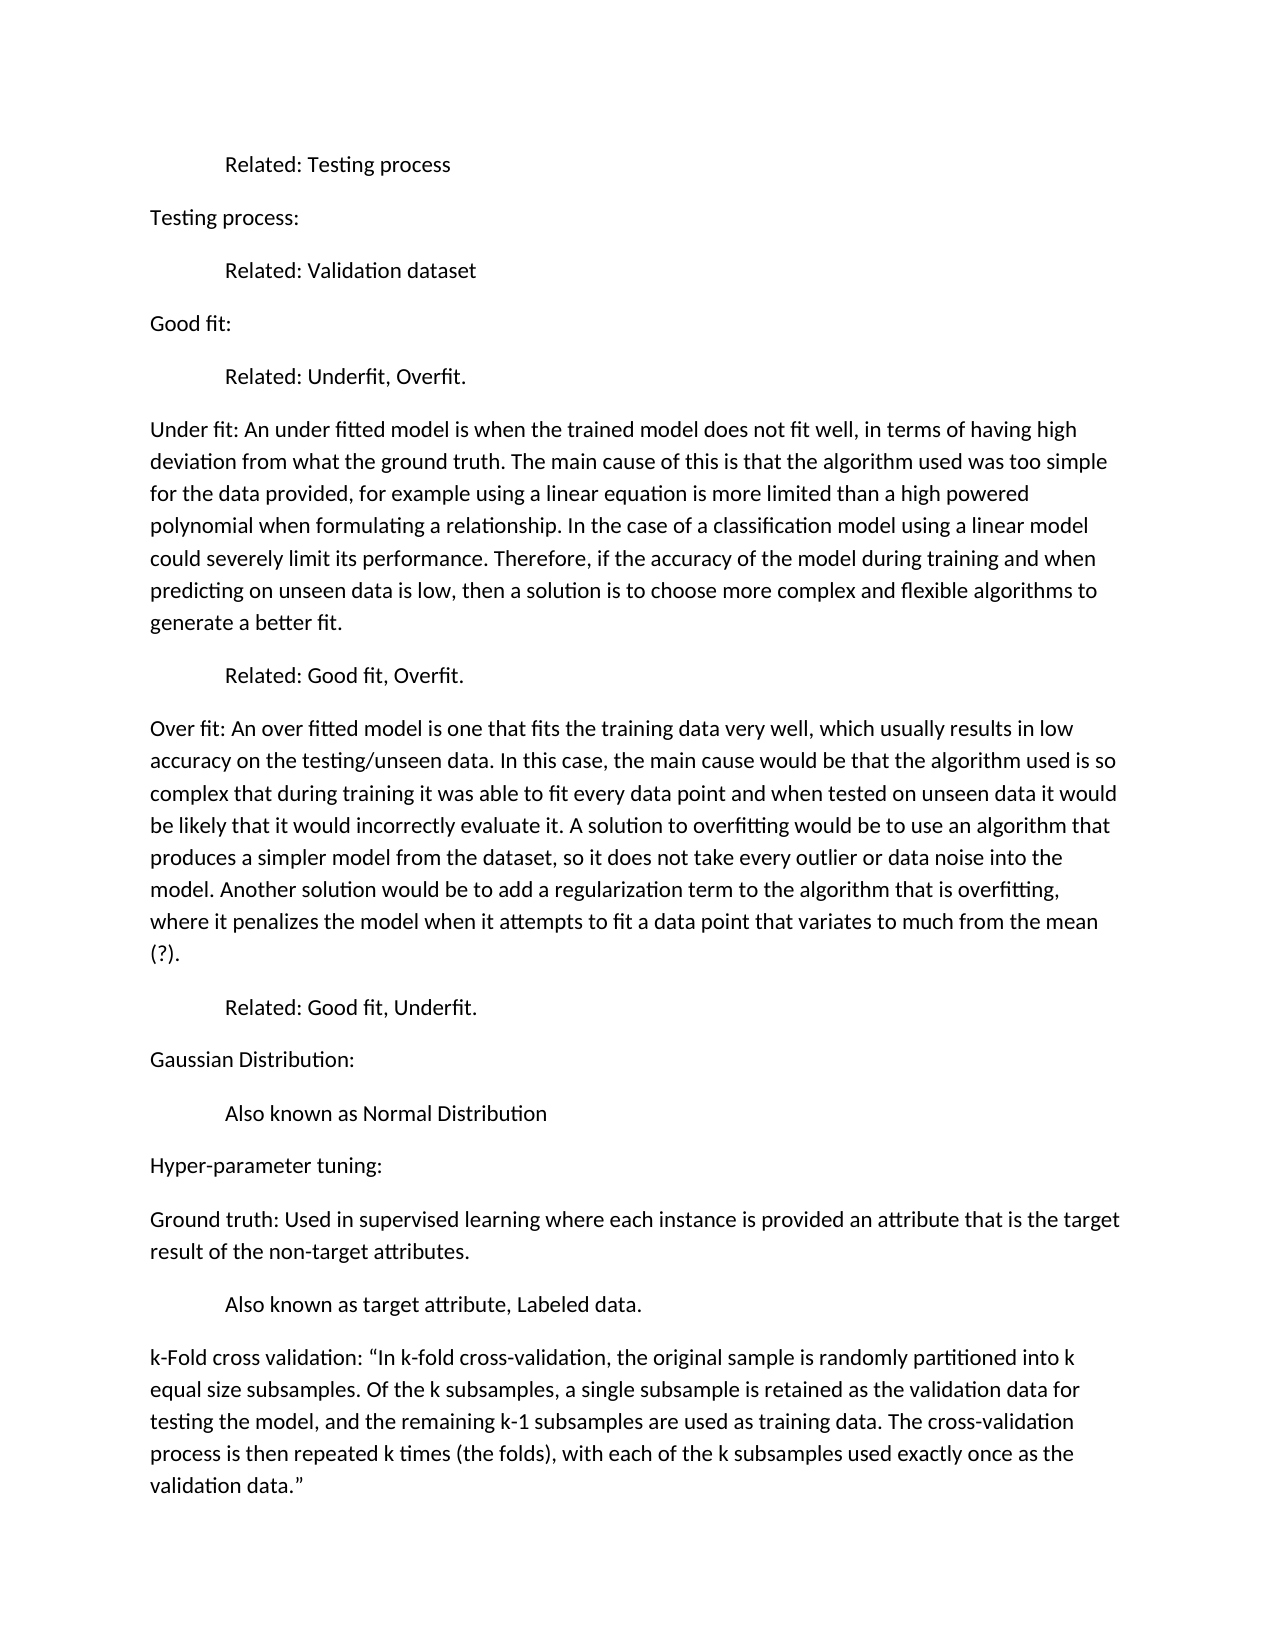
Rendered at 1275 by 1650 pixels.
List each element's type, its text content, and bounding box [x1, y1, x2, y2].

text Testing process: [150, 203, 1125, 231]
text Also known as target attribute, Labeled data. [150, 1290, 1125, 1318]
text Related: Underfit, Overfit. [150, 362, 1125, 390]
text Good fit: [150, 309, 1125, 337]
text Related: Good fit, Overfit. [150, 661, 1125, 689]
text Related: Validation dataset [150, 256, 1125, 284]
text Ground truth: Used in supervised learning where each instance is provided an attribute that is the target result of the non-target attributes. [150, 1205, 1125, 1265]
text Under fit: An under fitted model is when the trained model does not fit well, in terms of having high deviation from what the ground truth. The main cause of this is that the algorithm used was too simple for the data provided, for example using a linear equation is more limited than a high powered polynomial when formulating a relationship. In the case of a classification model using a linear model could severely limit its performance. Therefore, if the accuracy of the model during training and when predicting on unseen data is low, then a solution is to choose more complex and flexible algorithms to generate a better fit. [150, 415, 1125, 636]
text k-Fold cross validation: “In k-fold cross-validation, the original sample is randomly partitioned into k equal size subsamples. Of the k subsamples, a single subsample is retained as the validation data for testing the model, and the remaining k-1 subsamples are used as training data. The cross-validation process is then repeated k times (the folds), with each of the k subsamples used exactly once as the validation data.” [150, 1343, 1125, 1500]
text Related: Good fit, Underfit. [150, 993, 1125, 1021]
text Also known as Normal Distribution [150, 1099, 1125, 1127]
text Over fit: An over fitted model is one that fits the training data very well, which usually results in low accuracy on the testing/unseen data. In this case, the main cause would be that the algorithm used is so complex that during training it was able to fit every data point and when tested on unseen data it would be likely that it would incorrectly evaluate it. A solution to overfitting would be to use an algorithm that produces a simpler model from the dataset, so it does not take every outlier or data noise into the model. Another solution would be to add a regularization term to the algorithm that is overfitting, where it penalizes the model when it attempts to fit a data point that variates to much from the mean (?). [150, 714, 1125, 968]
text Hyper-parameter tuning: [150, 1152, 1125, 1180]
text Related: Testing process [150, 150, 1125, 178]
text Gaussian Distribution: [150, 1046, 1125, 1074]
